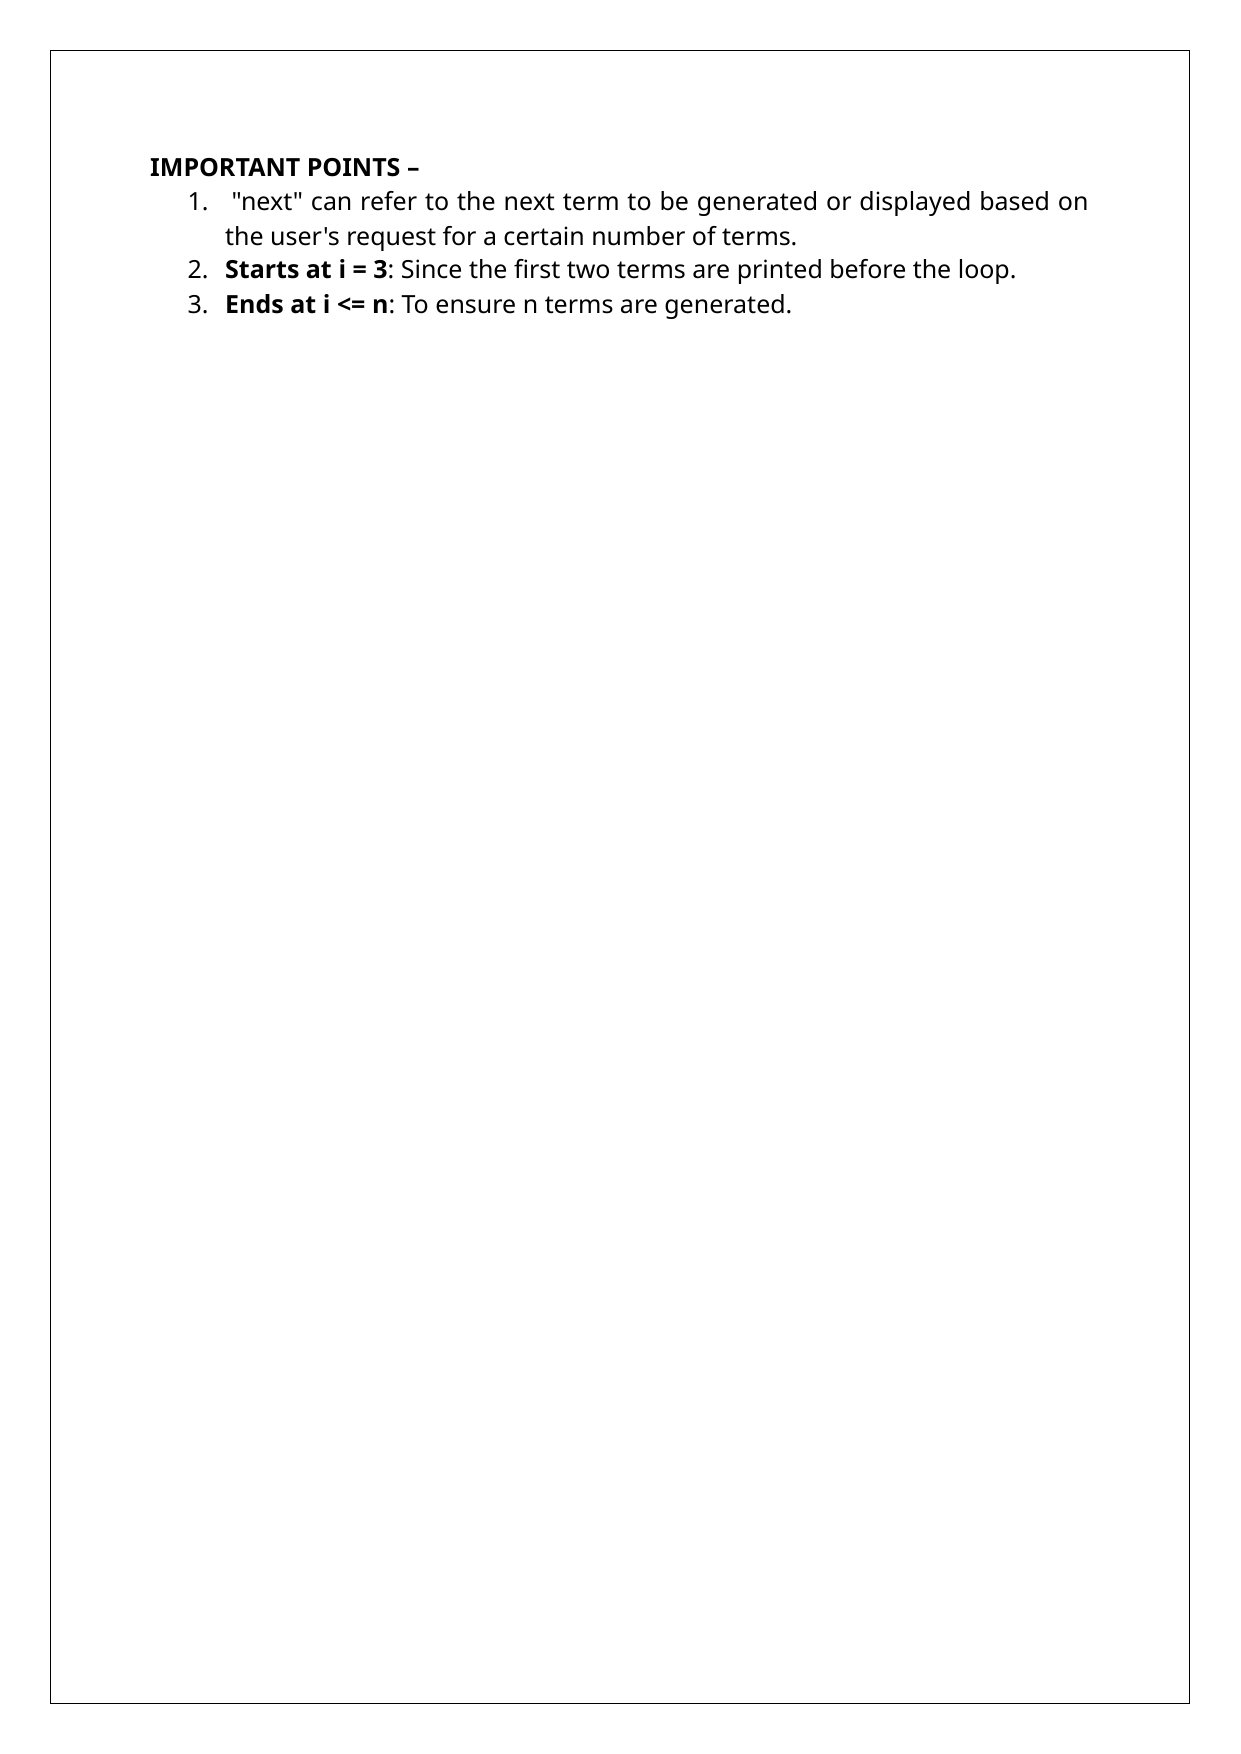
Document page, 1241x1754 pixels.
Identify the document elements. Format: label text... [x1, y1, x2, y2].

list Starts at i = 3: Since the first two terms are printed before the loop. [187, 252, 1090, 286]
list "next" can refer to the next term to be generated or displayed based on the user's request for a certain number of terms. [187, 184, 1090, 252]
text IMPORTANT POINTS – [150, 150, 1090, 184]
list Ends at i <= n: To ensure n terms are generated. [187, 286, 1090, 320]
